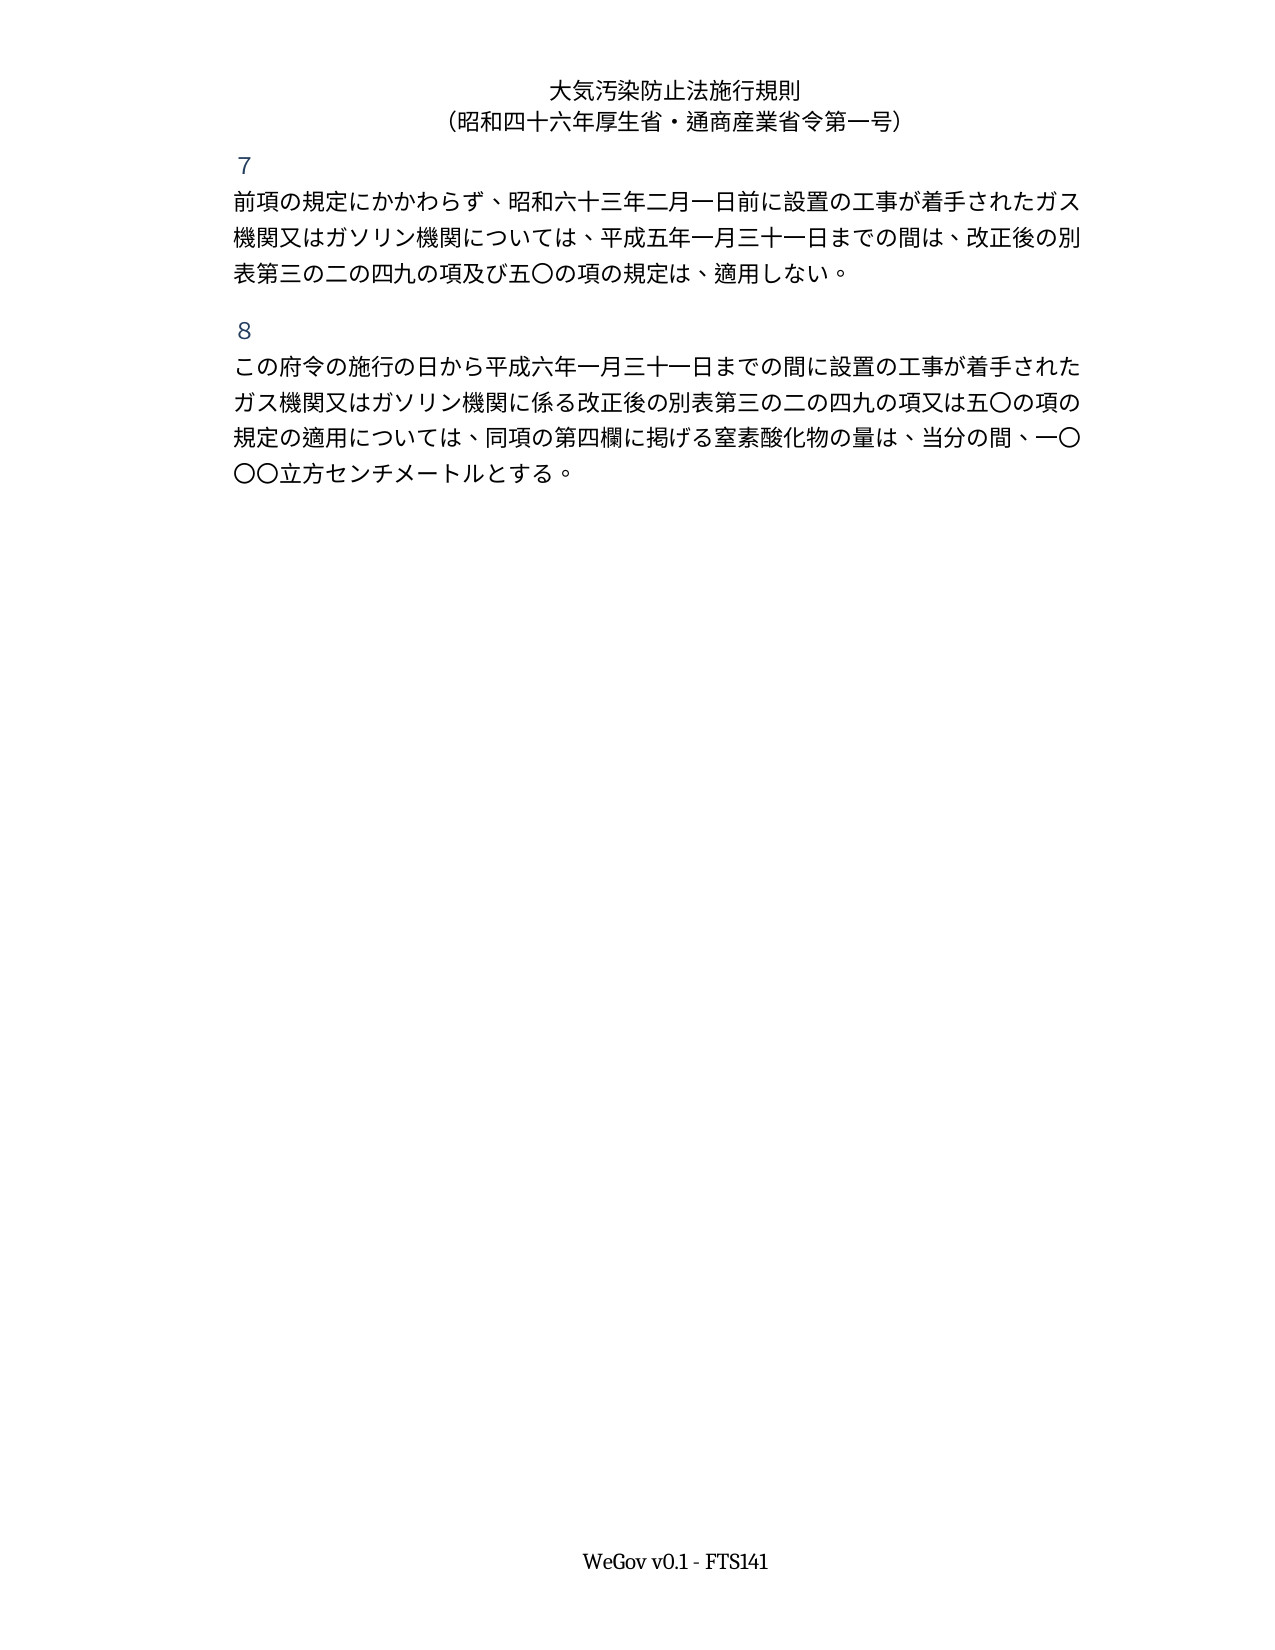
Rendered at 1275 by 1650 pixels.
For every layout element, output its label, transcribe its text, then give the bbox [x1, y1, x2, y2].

text この府令の施行の日から平成六年一月三十一日までの間に設置の工事が着手されたガス機関又はガソリン機関に係る改正後の別表第三の二の四九の項又は五〇の項の規定の適用については、同項の第四欄に掲げる窒素酸化物の量は、当分の間、一〇〇〇立方センチメートルとする。 [233, 351, 1087, 489]
subtitle ７ [233, 150, 1087, 181]
text 前項の規定にかかわらず、昭和六十三年二月一日前に設置の工事が着手されたガス機関又はガソリン機関については、平成五年一月三十一日までの間は、改正後の別表第三の二の四九の項及び五〇の項の規定は、適用しない。 [233, 186, 1087, 289]
subtitle ８ [233, 314, 1087, 346]
